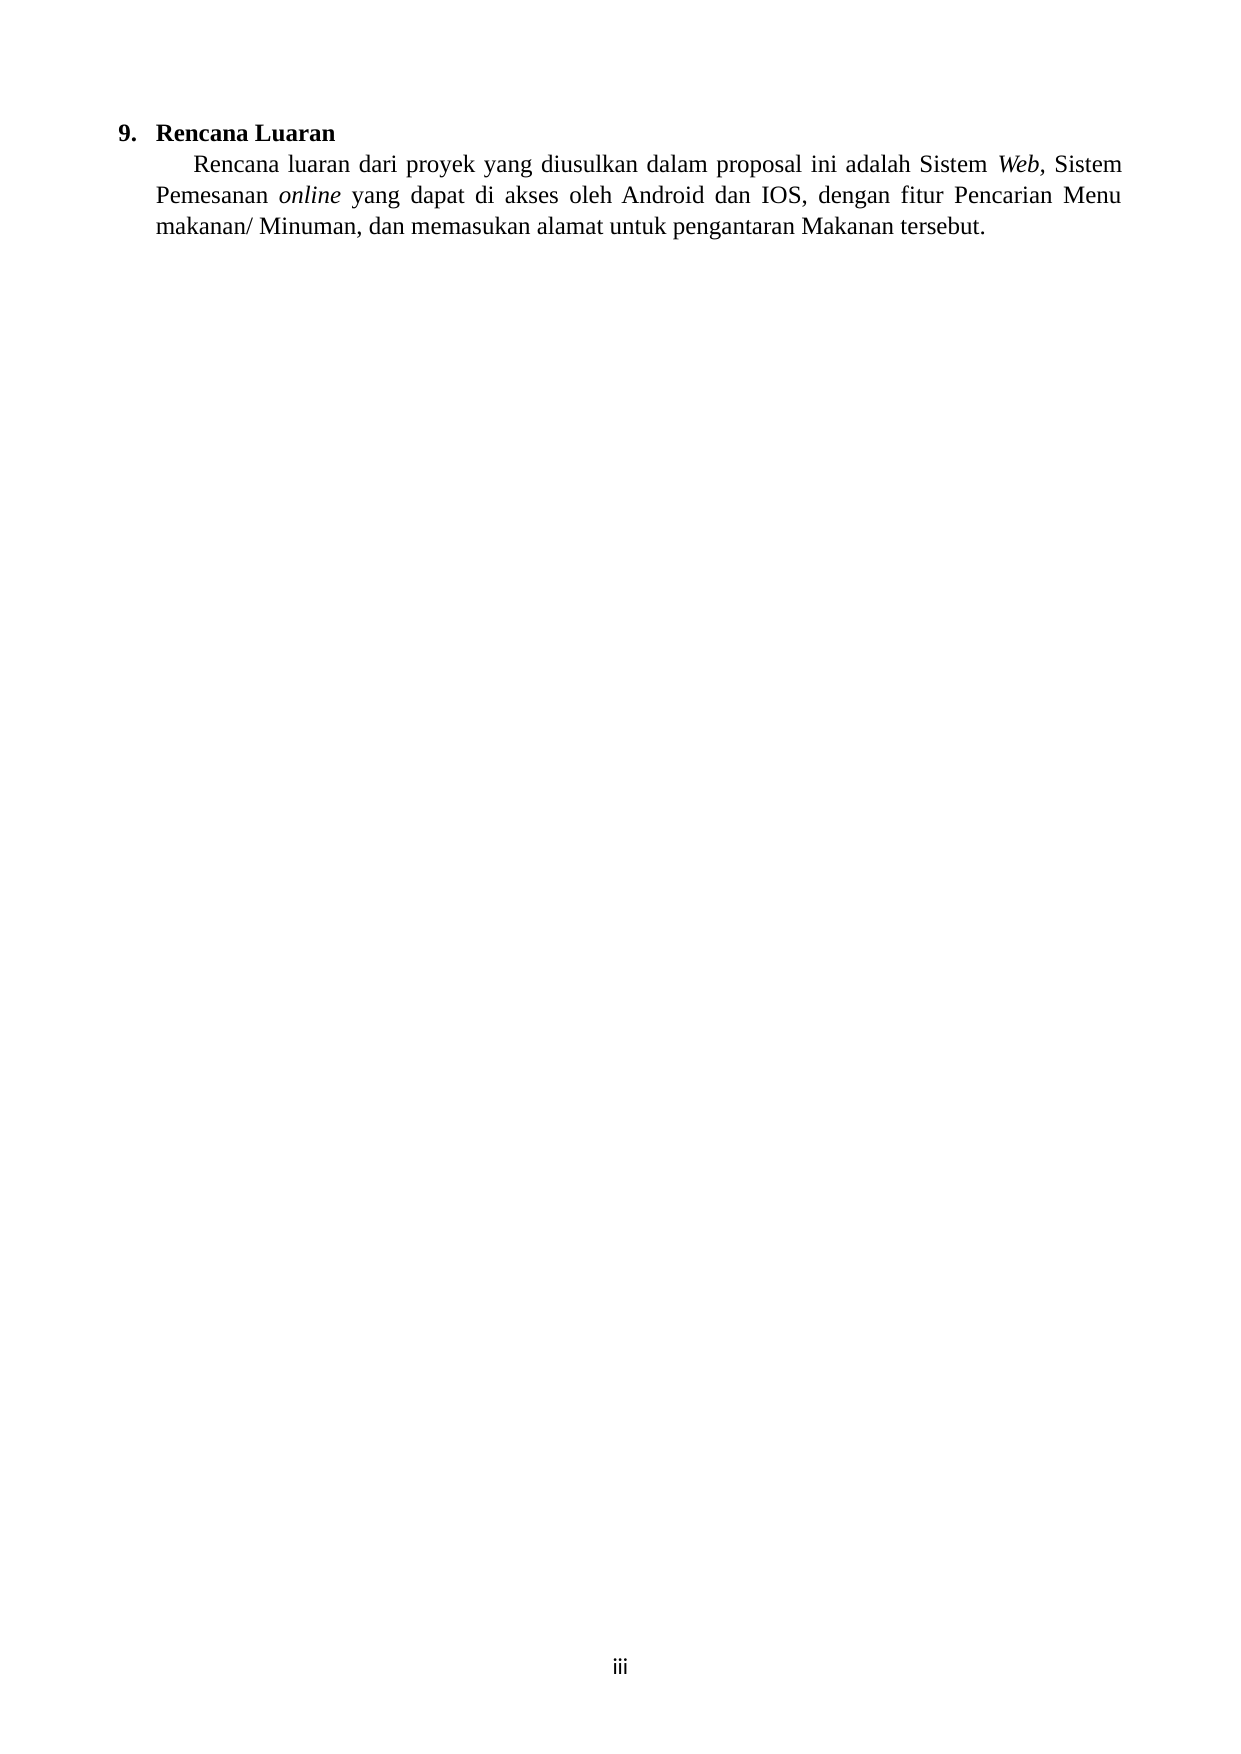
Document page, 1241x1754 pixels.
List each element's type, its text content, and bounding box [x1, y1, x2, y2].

list Rencana Luaran [118, 118, 1122, 147]
list Rencana luaran dari proyek yang diusulkan dalam proposal ini adalah Sistem Web, Sistem Pemesanan online yang dapat di akses oleh Android dan IOS, dengan fitur Pencarian Menu makanan/ Minuman, dan memasukan alamat untuk pengantaran Makanan tersebut. [156, 149, 1122, 240]
